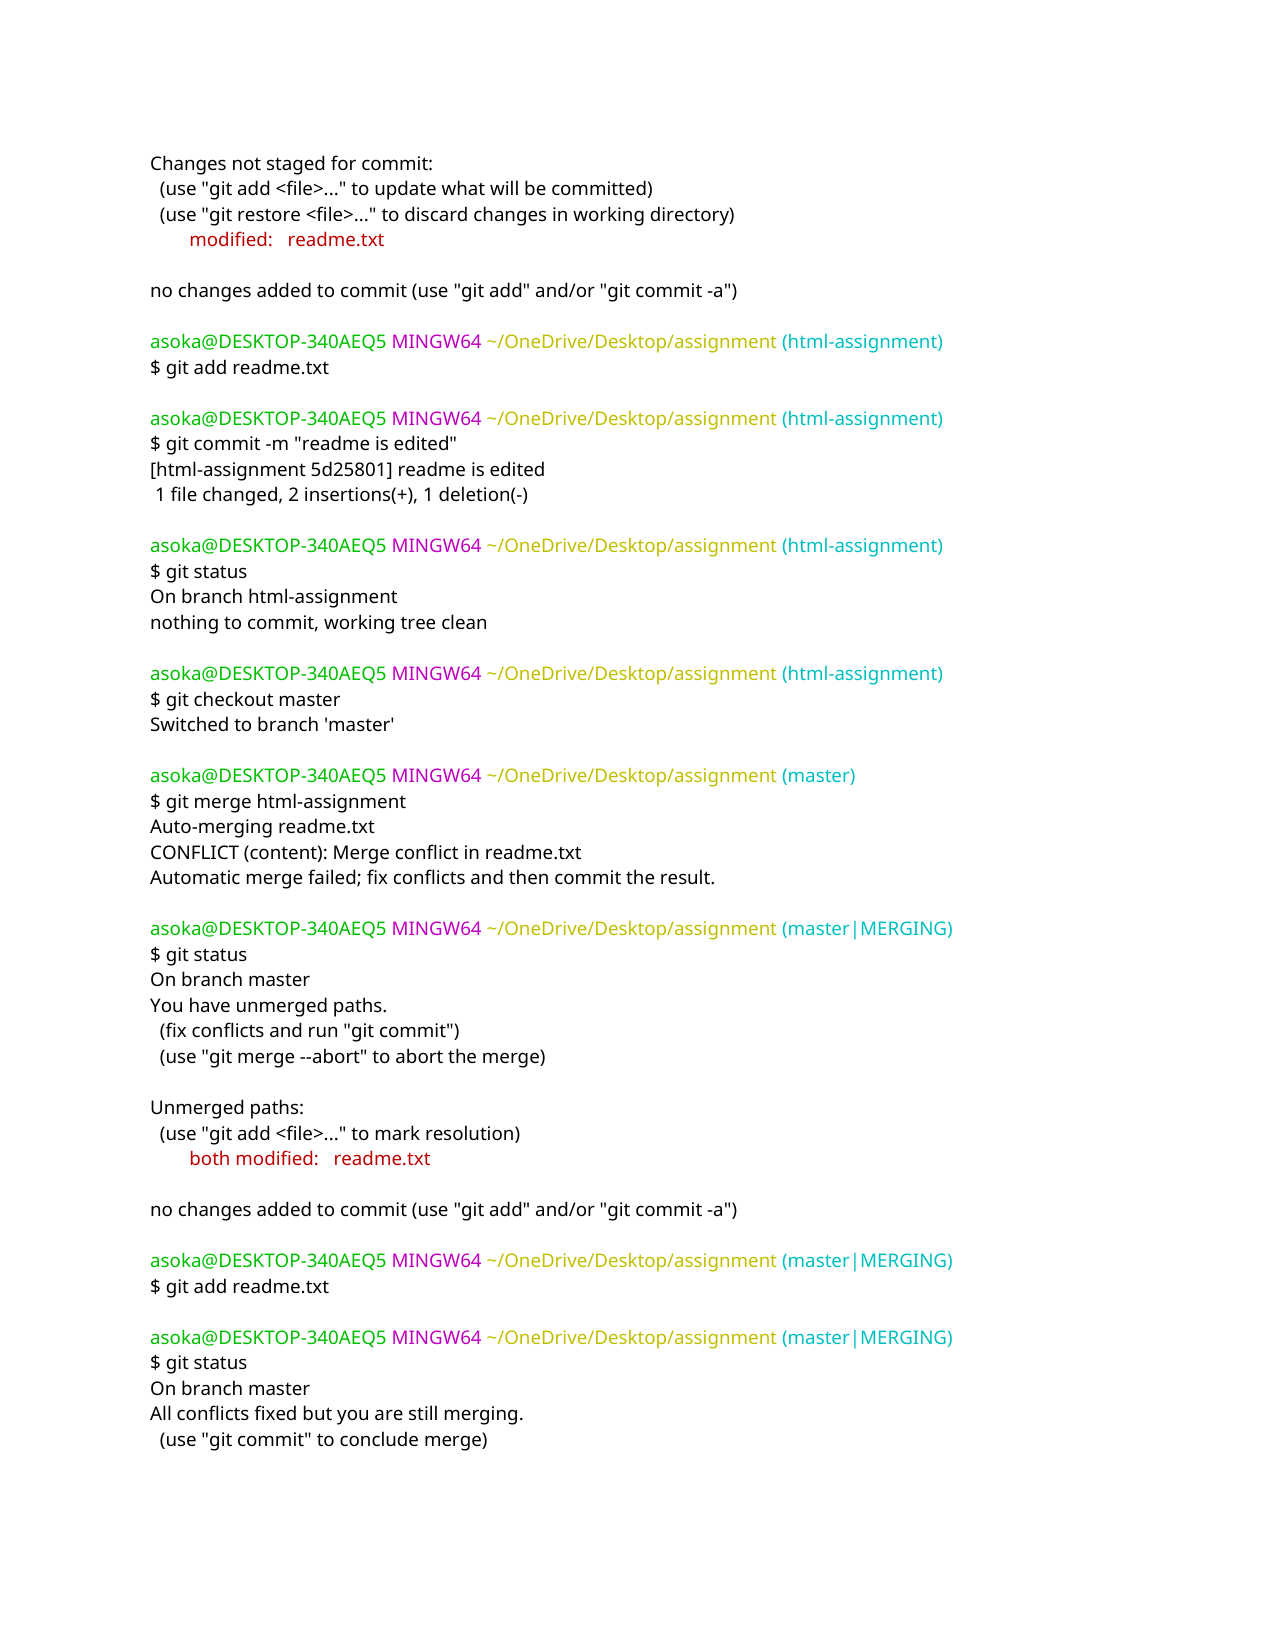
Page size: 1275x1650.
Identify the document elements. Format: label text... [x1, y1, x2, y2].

text both modified: readme.txt [150, 1145, 1125, 1171]
text [html-assignment 5d25801] readme is edited [150, 456, 1125, 482]
text asoka@DESKTOP-340AEQ5 MINGW64 ~/OneDrive/Desktop/assignment (html-assignment) [150, 533, 1125, 558]
text $ git add readme.txt [150, 354, 1125, 380]
text asoka@DESKTOP-340AEQ5 MINGW64 ~/OneDrive/Desktop/assignment (master) [150, 762, 1125, 788]
text On branch master [150, 967, 1125, 992]
text Switched to branch 'master' [150, 711, 1125, 737]
text $ git merge html-assignment [150, 788, 1125, 813]
text Unmerged paths: [150, 1094, 1125, 1120]
text asoka@DESKTOP-340AEQ5 MINGW64 ~/OneDrive/Desktop/assignment (html-assignment) [150, 660, 1125, 686]
text asoka@DESKTOP-340AEQ5 MINGW64 ~/OneDrive/Desktop/assignment (html-assignment) [150, 329, 1125, 354]
text All conflicts fixed but you are still merging. [150, 1401, 1125, 1426]
text Changes not staged for commit: [150, 150, 1125, 176]
text On branch html-assignment [150, 584, 1125, 609]
text 1 file changed, 2 insertions(+), 1 deletion(-) [150, 482, 1125, 507]
text modified: readme.txt [150, 227, 1125, 252]
text (use "git restore <file>..." to discard changes in working directory) [150, 201, 1125, 227]
text no changes added to commit (use "git add" and/or "git commit -a") [150, 1196, 1125, 1222]
text asoka@DESKTOP-340AEQ5 MINGW64 ~/OneDrive/Desktop/assignment (html-assignment) [150, 405, 1125, 431]
text (fix conflicts and run "git commit") [150, 1018, 1125, 1043]
text (use "git commit" to conclude merge) [150, 1426, 1125, 1452]
text asoka@DESKTOP-340AEQ5 MINGW64 ~/OneDrive/Desktop/assignment (master|MERGING) [150, 1324, 1125, 1349]
text Automatic merge failed; fix conflicts and then commit the result. [150, 864, 1125, 890]
text asoka@DESKTOP-340AEQ5 MINGW64 ~/OneDrive/Desktop/assignment (master|MERGING) [150, 916, 1125, 941]
text You have unmerged paths. [150, 992, 1125, 1018]
text $ git status [150, 558, 1125, 584]
text $ git add readme.txt [150, 1273, 1125, 1298]
text asoka@DESKTOP-340AEQ5 MINGW64 ~/OneDrive/Desktop/assignment (master|MERGING) [150, 1247, 1125, 1273]
text (use "git add <file>..." to mark resolution) [150, 1120, 1125, 1145]
text $ git status [150, 1349, 1125, 1375]
text no changes added to commit (use "git add" and/or "git commit -a") [150, 278, 1125, 303]
text CONFLICT (content): Merge conflict in readme.txt [150, 839, 1125, 864]
text $ git status [150, 941, 1125, 967]
text (use "git merge --abort" to abort the merge) [150, 1043, 1125, 1069]
text nothing to commit, working tree clean [150, 609, 1125, 635]
text $ git commit -m "readme is edited" [150, 431, 1125, 456]
text $ git checkout master [150, 686, 1125, 711]
text On branch master [150, 1375, 1125, 1401]
text (use "git add <file>..." to update what will be committed) [150, 176, 1125, 201]
text Auto-merging readme.txt [150, 813, 1125, 839]
